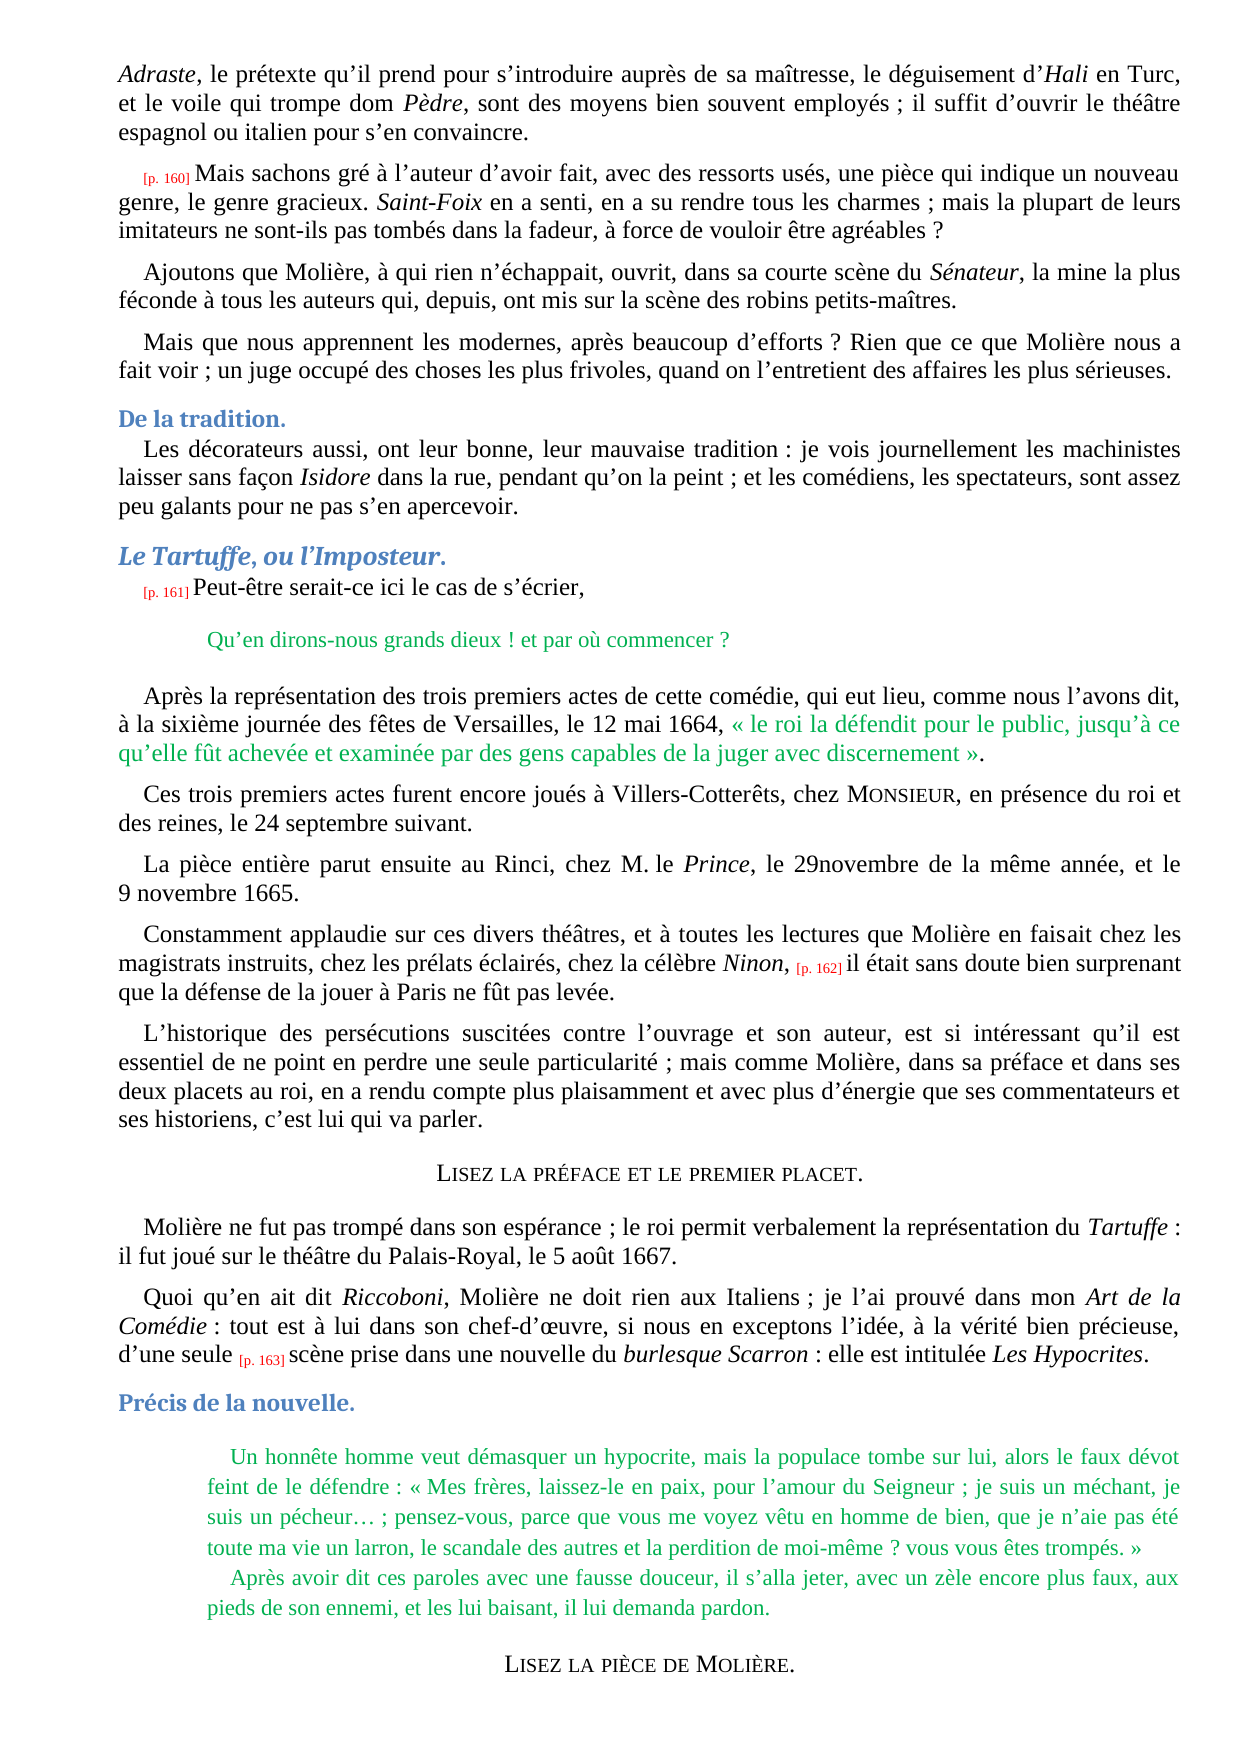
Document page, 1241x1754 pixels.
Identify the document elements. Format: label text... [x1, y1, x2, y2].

text Après la représentation des trois premiers actes de cette comédie, qui eut lieu, comme nous l’avons dit, à la sixième journée des fêtes de Versailles, le 12 mai 1664, « le roi la défendit pour le public, jusqu’à ce qu’elle fût achevée et examinée par des gens capables de la juger avec discernement ». [118, 681, 1181, 767]
text Un honnête homme veut démasquer un hypocrite, mais la populace tombe sur lui, alors le faux dévot feint de le défendre : « Mes frères, laissez-le en paix, pour l’amour du Seigneur ; je suis un méchant, je suis un pécheur… ; pensez-vous, parce que vous me voyez vêtu en homme de bien, que je n’aie pas été toute ma vie un larron, le scandale des autres et la perdition de moi-même ? vous vous êtes trompés. » [207, 1443, 1181, 1560]
text Lisez la pièce de Molière. [118, 1649, 1181, 1678]
subtitle De la tradition. [118, 405, 1181, 434]
text Ces trois premiers actes furent encore joués à Villers-Cotterêts, chez Monsieur, en présence du roi et des reines, le 24 septembre suivant. [118, 779, 1181, 837]
text Après avoir dit ces paroles avec une fausse douceur, il s’alla jeter, avec un zèle encore plus faux, aux pieds de son ennemi, et les lui baisant, il lui demanda pardon. [207, 1564, 1181, 1620]
text Molière ne fut pas trompé dans son espérance ; le roi permit verbalement la représentation du Tartuffe : il fut joué sur le théâtre du Palais-Royal, le 5 août 1667. [118, 1212, 1181, 1269]
subtitle Le Tartuffe, ou l’Imposteur. [118, 541, 1181, 572]
text Ajoutons que Molière, à qui rien n’échappait, ouvrit, dans sa courte scène du Sénateur, la mine la plus féconde à tous les auteurs qui, depuis, ont mis sur la scène des robins petits-maîtres. [118, 257, 1181, 314]
text Qu’en dirons-nous grands dieux ! et par où commencer ? [207, 626, 1181, 652]
text La pièce entière parut ensuite au Rinci, chez M. le Prince, le 29novembre de la même année, et le 9 novembre 1665. [118, 849, 1181, 907]
text L’historique des persécutions suscitées contre l’ouvrage et son auteur, est si intéressant qu’il est essentiel de ne point en perdre une seule particularité ; mais comme Molière, dans sa préface et dans ses deux placets au roi, en a rendu compte plus plaisamment et avec plus d’énergie que ses commentateurs et ses historiens, c’est lui qui va parler. [118, 1018, 1181, 1133]
text [p. 161] Peut-être serait-ce ici le cas de s’écrier, [118, 572, 1181, 601]
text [118, 59, 1181, 145]
text Quoi qu’en ait dit Riccoboni, Molière ne doit rien aux Italiens ; je l’ai prouvé dans mon Art de la Comédie : tout est à lui dans son chef-d’œuvre, si nous en exceptons l’idée, à la vérité bien précieuse, d’une seule [p. 163] scène prise dans une nouvelle du burlesque Scarron : elle est intitulée Les Hypocrites. [118, 1282, 1181, 1368]
text Constamment applaudie sur ces divers théâtres, et à toutes les lectures que Molière en faisait chez les magistrats instruits, chez les prélats éclairés, chez la célèbre Ninon, [p. 162] il était sans doute bien surprenant que la défense de la jouer à Paris ne fût pas levée. [118, 919, 1181, 1006]
subtitle Précis de la nouvelle. [118, 1389, 1181, 1418]
text Mais que nous apprennent les modernes, après beaucoup d’efforts ? Rien que ce que Molière nous a fait voir ; un juge occupé des choses les plus frivoles, quand on l’entretient des affaires les plus sérieuses. [118, 327, 1181, 384]
text Les décorateurs aussi, ont leur bonne, leur mauvaise tradition : je vois journellement les machinistes laisser sans façon Isidore dans la rue, pendant qu’on la peint ; et les comédiens, les spectateurs, sont assez peu galants pour ne pas s’en apercevoir. [118, 434, 1181, 520]
text [p. 160] Mais sachons gré à l’auteur d’avoir fait, avec des ressorts usés, une pièce qui indique un nouveau genre, le genre gracieux. Saint-Foix en a senti, en a su rendre tous les charmes ; mais la plupart de leurs imitateurs ne sont-ils pas tombés dans la fadeur, à force de vouloir être agréables ? [118, 158, 1181, 244]
text Lisez la préface et le premier placet. [118, 1158, 1181, 1187]
